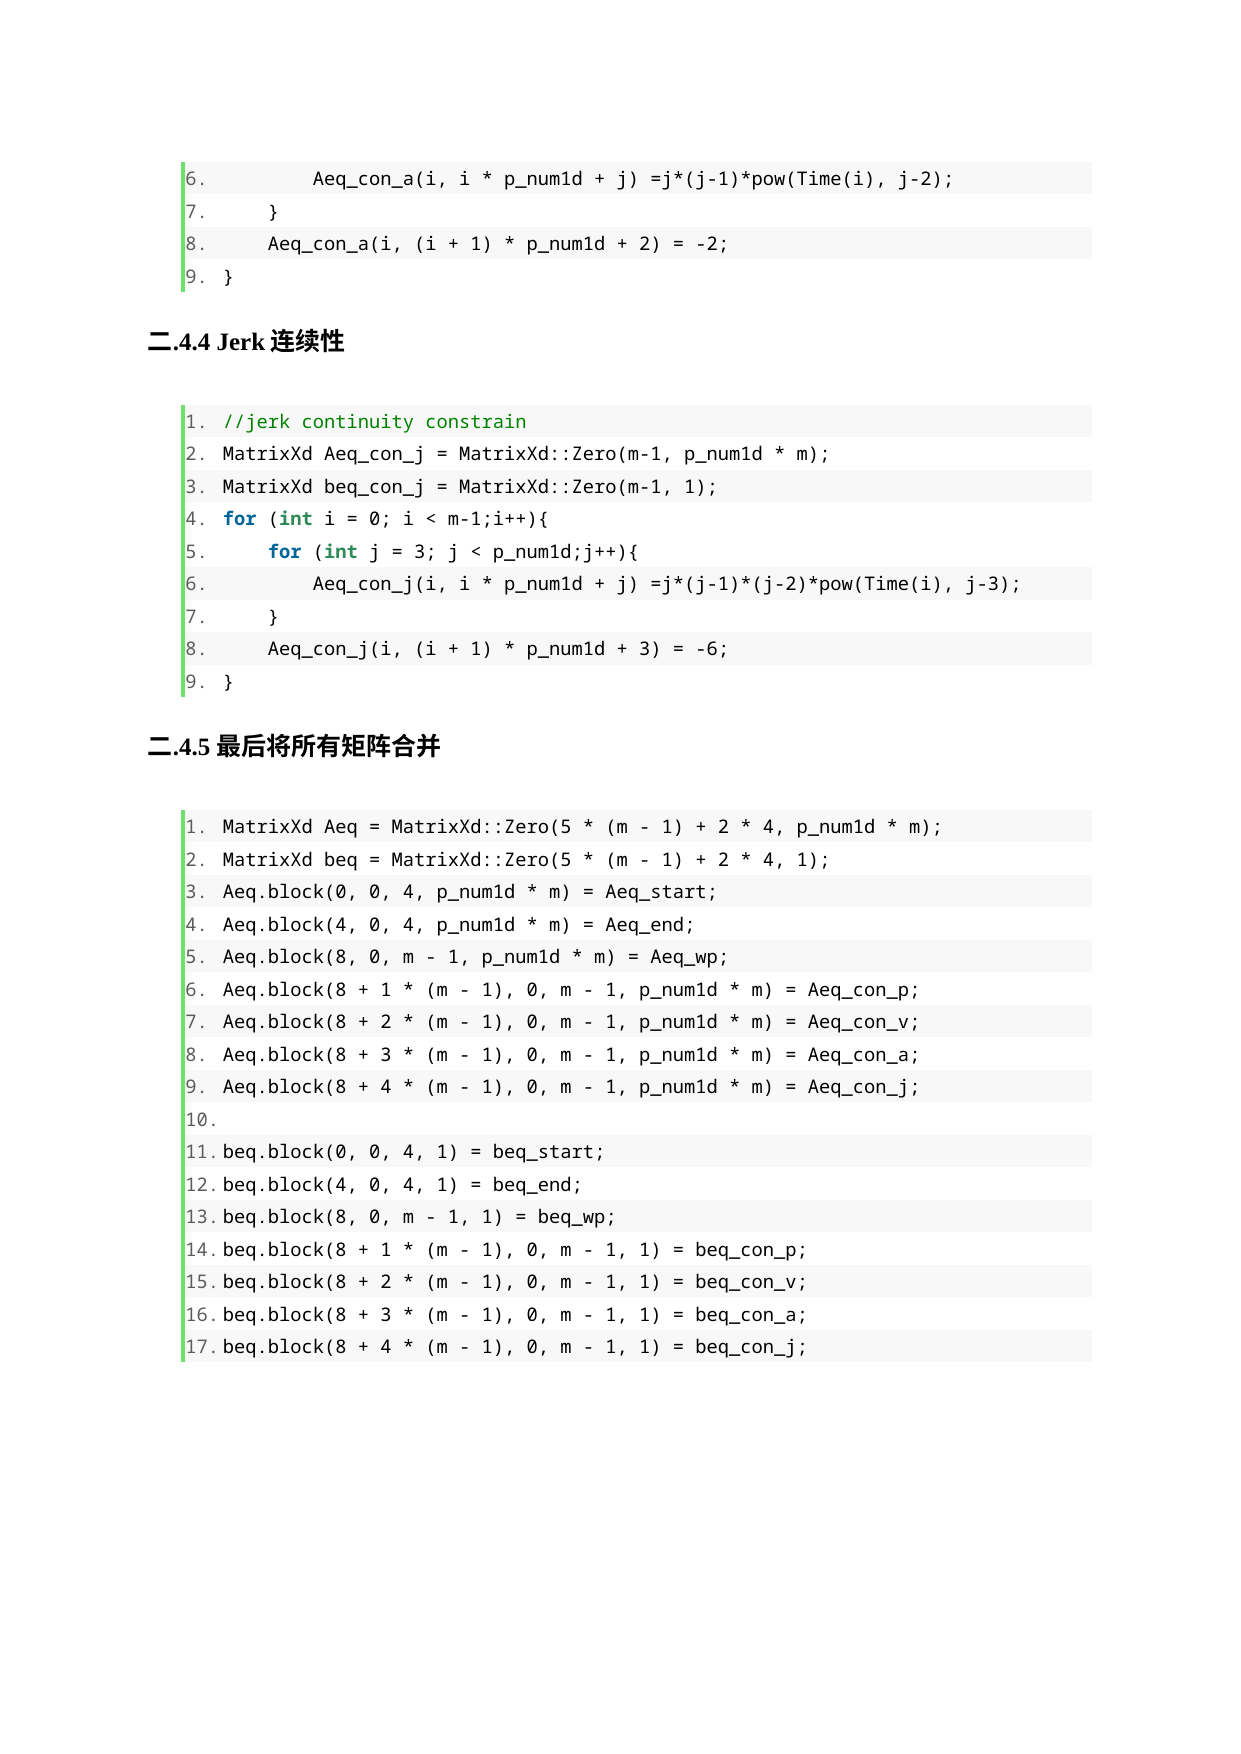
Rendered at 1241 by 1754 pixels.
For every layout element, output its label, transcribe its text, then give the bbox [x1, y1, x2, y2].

subtitle 最后将所有矩阵合并 [148, 726, 1092, 763]
list for (int i = 0; i < m-1;i++){ [185, 502, 1092, 535]
list for (int j = 3; j < p_num1d;j++){ [185, 535, 1092, 567]
subtitle Jerk连续性 [148, 321, 1092, 357]
list //jerk continuity constrain [185, 405, 1092, 437]
list Aeq.block(8, 0, m - 1, p_num1d * m) = Aeq_wp; [185, 940, 1092, 972]
list } [185, 259, 1092, 292]
list beq.block(0, 0, 4, 1) = beq_start; [185, 1135, 1092, 1167]
list Aeq_con_j(i, (i + 1) * p_num1d + 3) = -6; [185, 632, 1092, 665]
list Aeq.block(0, 0, 4, p_num1d * m) = Aeq_start; [185, 875, 1092, 907]
list beq.block(8 + 1 * (m - 1), 0, m - 1, 1) = beq_con_p; [185, 1232, 1092, 1265]
list } [185, 665, 1092, 697]
list MatrixXd beq_con_j = MatrixXd::Zero(m-1, 1); [185, 470, 1092, 502]
list beq.block(8 + 2 * (m - 1), 0, m - 1, 1) = beq_con_v; [185, 1265, 1092, 1297]
list beq.block(8 + 4 * (m - 1), 0, m - 1, 1) = beq_con_j; [185, 1330, 1092, 1362]
list Aeq_con_j(i, i * p_num1d + j) =j*(j-1)*(j-2)*pow(Time(i), j-3); [185, 567, 1092, 600]
list Aeq_con_a(i, i * p_num1d + j) =j*(j-1)*pow(Time(i), j-2); [185, 162, 1092, 194]
list beq.block(8 + 3 * (m - 1), 0, m - 1, 1) = beq_con_a; [185, 1297, 1092, 1330]
list } [185, 194, 1092, 227]
list Aeq.block(4, 0, 4, p_num1d * m) = Aeq_end; [185, 907, 1092, 940]
list beq.block(8, 0, m - 1, 1) = beq_wp; [185, 1200, 1092, 1232]
list Aeq.block(8 + 3 * (m - 1), 0, m - 1, p_num1d * m) = Aeq_con_a; [185, 1037, 1092, 1070]
list MatrixXd Aeq = MatrixXd::Zero(5 * (m - 1) + 2 * 4, p_num1d * m); [185, 810, 1092, 842]
list } [185, 600, 1092, 632]
list Aeq.block(8 + 4 * (m - 1), 0, m - 1, p_num1d * m) = Aeq_con_j; [185, 1070, 1092, 1102]
list beq.block(4, 0, 4, 1) = beq_end; [185, 1167, 1092, 1200]
list Aeq.block(8 + 2 * (m - 1), 0, m - 1, p_num1d * m) = Aeq_con_v; [185, 1005, 1092, 1037]
list Aeq_con_a(i, (i + 1) * p_num1d + 2) = -2; [185, 227, 1092, 259]
list MatrixXd Aeq_con_j = MatrixXd::Zero(m-1, p_num1d * m); [185, 437, 1092, 470]
list MatrixXd beq = MatrixXd::Zero(5 * (m - 1) + 2 * 4, 1); [185, 842, 1092, 875]
list Aeq.block(8 + 1 * (m - 1), 0, m - 1, p_num1d * m) = Aeq_con_p; [185, 972, 1092, 1005]
